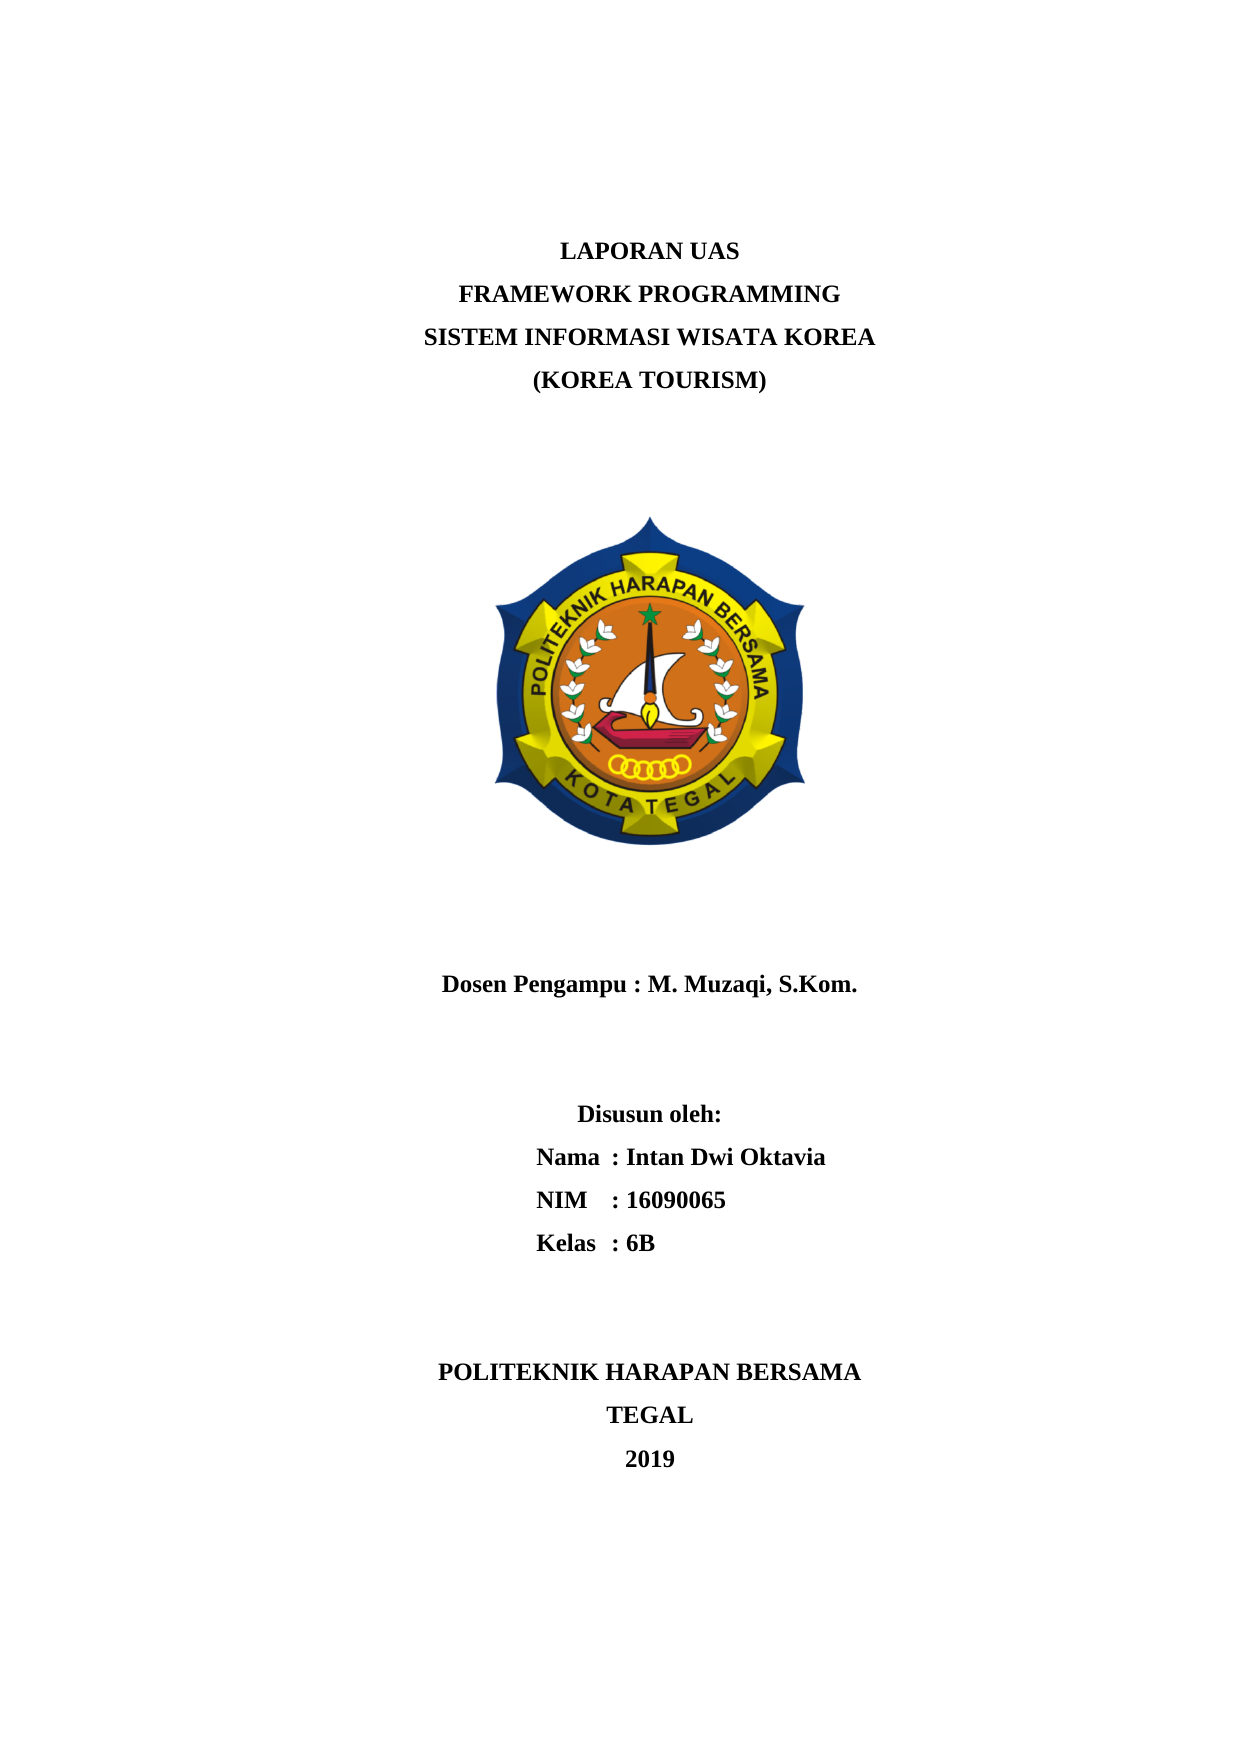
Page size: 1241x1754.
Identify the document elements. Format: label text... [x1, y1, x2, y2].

text (KOREA TOURISM) [236, 366, 1063, 394]
text 2019 [236, 1444, 1063, 1472]
text NIM : 16090065 [461, 1185, 1063, 1214]
text SISTEM INFORMASI WISATA KOREA [236, 322, 1063, 351]
text POLITEKNIK HARAPAN BERSAMA [236, 1357, 1063, 1386]
text TEGAL [236, 1401, 1063, 1429]
text LAPORAN UAS [236, 236, 1063, 265]
text Disusun oleh: [236, 1099, 1063, 1127]
text Nama : Intan Dwi Oktavia [461, 1142, 1063, 1171]
picture [466, 488, 833, 873]
text Dosen Pengampu : M. Muzaqi, S.Kom. [236, 969, 1063, 998]
text Kelas : 6B [461, 1228, 1063, 1257]
text FRAMEWORK PROGRAMMING [236, 279, 1063, 308]
